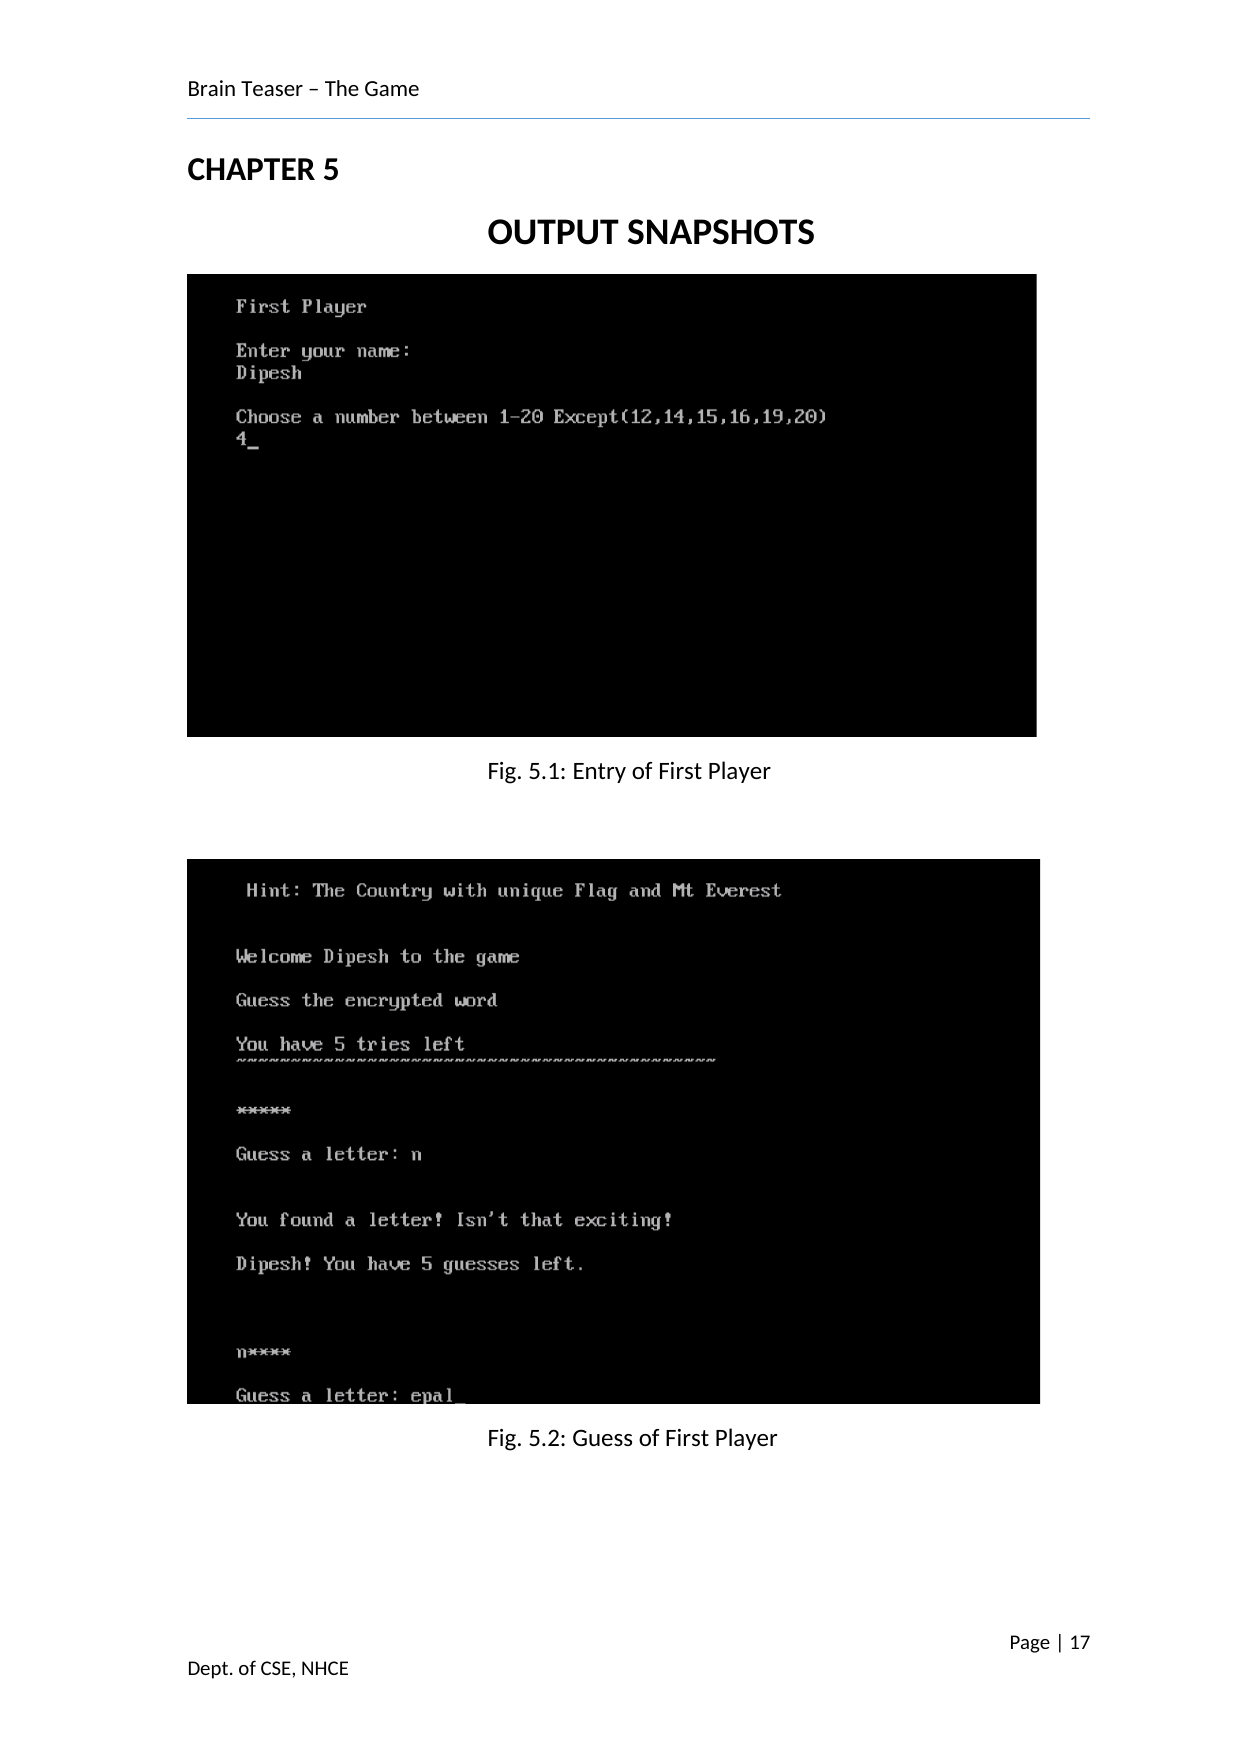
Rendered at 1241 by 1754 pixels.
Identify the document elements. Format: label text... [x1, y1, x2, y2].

picture [187, 859, 1041, 1404]
text OUTPUT SNAPSHOTS [187, 208, 1090, 254]
list Fig. 5.2: Guess of First Player [262, 1422, 1090, 1453]
list Fig. 5.1: Entry of First Player [262, 756, 1090, 786]
text CHAPTER 5 [187, 148, 1090, 188]
picture [187, 274, 1037, 737]
